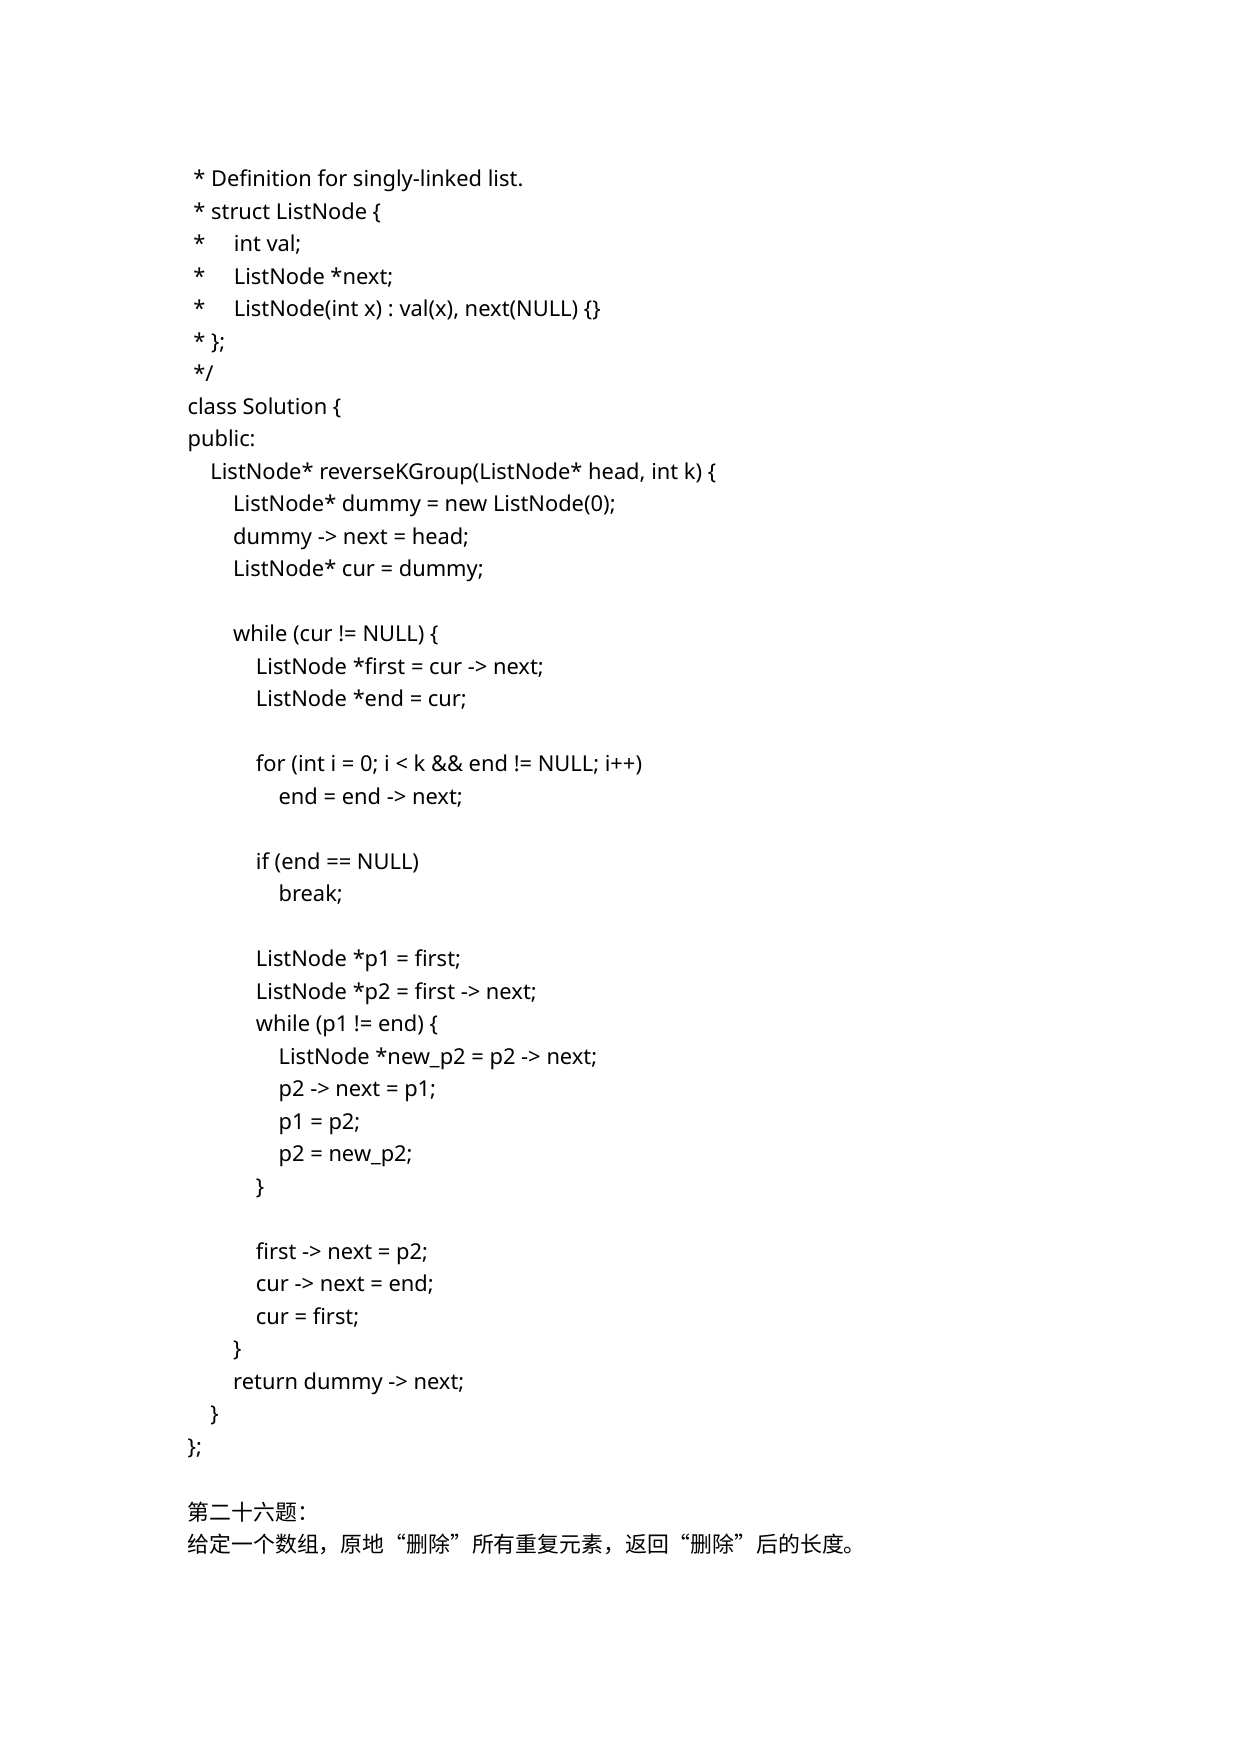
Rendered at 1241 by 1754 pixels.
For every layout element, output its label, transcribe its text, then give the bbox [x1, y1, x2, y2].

text */ [187, 357, 1053, 389]
text ListNode *new_p2 = p2 -> next; [187, 1039, 1053, 1072]
text cur -> next = end; [187, 1267, 1053, 1299]
text ListNode *end = cur; [187, 682, 1053, 714]
text p2 = new_p2; [187, 1137, 1053, 1169]
text ListNode* cur = dummy; [187, 552, 1053, 584]
text * struct ListNode { [187, 194, 1053, 227]
text ListNode* reverseKGroup(ListNode* head, int k) { [187, 454, 1053, 487]
text dummy -> next = head; [187, 519, 1053, 552]
text ListNode *first = cur -> next; [187, 649, 1053, 682]
text }; [187, 1429, 1053, 1462]
text * ListNode *next; [187, 259, 1053, 292]
text break; [187, 877, 1053, 909]
text 第二十六题： [187, 1494, 1053, 1527]
text * int val; [187, 227, 1053, 259]
text 给定一个数组，原地“删除”所有重复元素，返回“删除”后的长度。 [187, 1527, 1053, 1559]
text end = end -> next; [187, 779, 1053, 812]
text for (int i = 0; i < k && end != NULL; i++) [187, 747, 1053, 779]
text first -> next = p2; [187, 1234, 1053, 1267]
text p2 -> next = p1; [187, 1072, 1053, 1104]
text } [187, 1332, 1053, 1364]
text * ListNode(int x) : val(x), next(NULL) {} [187, 292, 1053, 324]
text while (cur != NULL) { [187, 617, 1053, 649]
text cur = first; [187, 1299, 1053, 1332]
text return dummy -> next; [187, 1364, 1053, 1397]
text if (end == NULL) [187, 844, 1053, 877]
text ListNode *p2 = first -> next; [187, 974, 1053, 1007]
text * Definition for singly-linked list. [187, 162, 1053, 194]
text } [187, 1397, 1053, 1429]
text ListNode *p1 = first; [187, 942, 1053, 974]
text class Solution { [187, 389, 1053, 422]
text * }; [187, 324, 1053, 357]
text } [187, 1169, 1053, 1202]
text ListNode* dummy = new ListNode(0); [187, 487, 1053, 519]
text public: [187, 422, 1053, 454]
text while (p1 != end) { [187, 1007, 1053, 1039]
text p1 = p2; [187, 1104, 1053, 1137]
